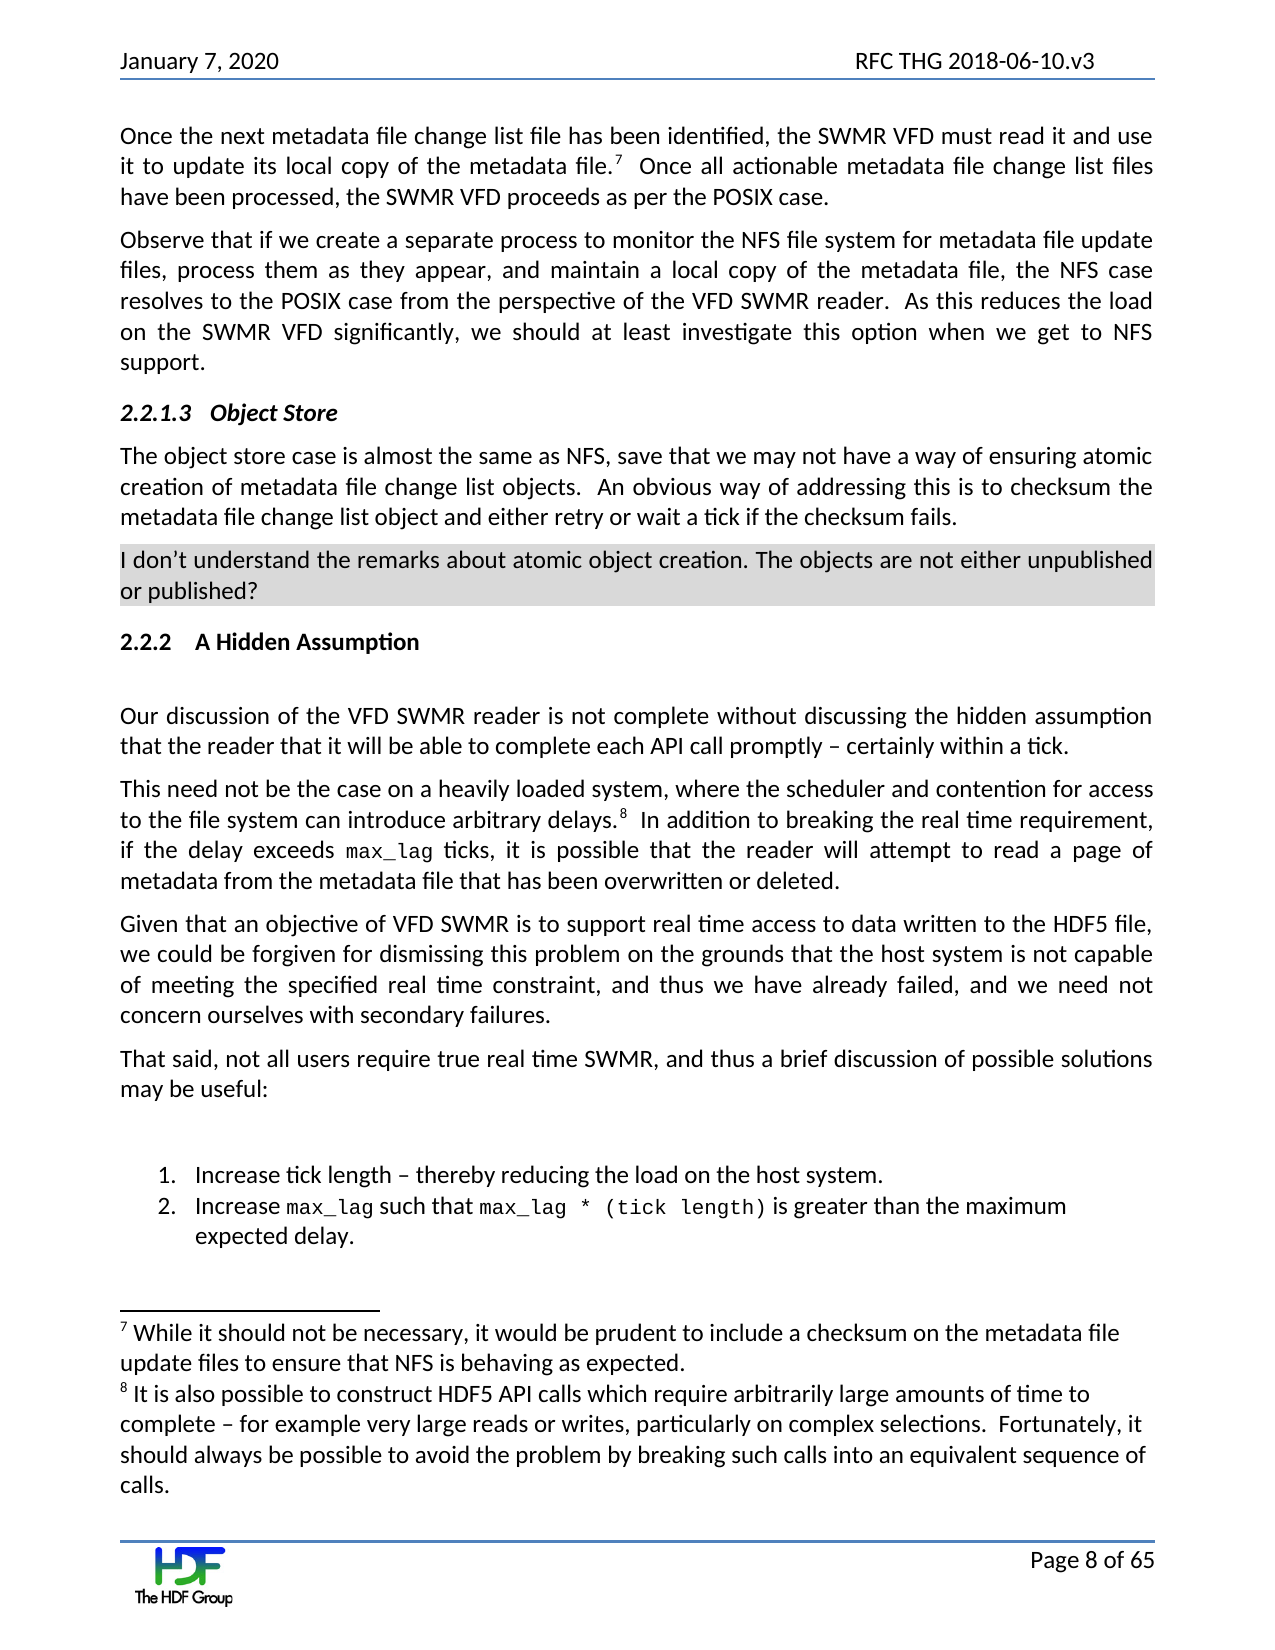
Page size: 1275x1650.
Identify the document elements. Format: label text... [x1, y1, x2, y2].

text That said, not all users require true real time SWMR, and thus a brief discussion of possible solutions may be useful: [120, 1043, 1155, 1104]
list Increase max_lag such that max_lag * (tick length) is greater than the maximum expected delay. [157, 1190, 1155, 1251]
text This need not be the case on a heavily loaded system, where the scheduler and contention for access to the file system can introduce arbitrary delays. In addition to breaking the real time requirement, if the delay exceeds max_lag ticks, it is possible that the reader will attempt to read a page of metadata from the metadata file that has been overwritten or deleted. [120, 773, 1155, 896]
text The object store case is almost the same as NFS, save that we may not have a way of ensuring atomic creation of metadata file change list objects. An obvious way of addressing this is to checksum the metadata file change list object and either retry or wait a tick if the checksum fails. [120, 441, 1155, 532]
text Once the next metadata file change list file has been identified, the SWMR VFD must read it and use it to update its local copy of the metadata file. Once all actionable metadata file change list files have been processed, the SWMR VFD proceeds as per the POSIX case. [120, 120, 1155, 212]
list Increase tick length – thereby reducing the load on the host system. [157, 1159, 1155, 1190]
text Given that an objective of VFD SWMR is to support real time access to data written to the HDF5 file, we could be forgiven for dismissing this problem on the grounds that the host system is not capable of meeting the specified real time constraint, and thus we have already failed, and we need not concern ourselves with secondary failures. [120, 908, 1155, 1030]
subtitle A Hidden Assumption [120, 626, 1155, 657]
picture [135, 1547, 233, 1607]
text Observe that if we create a separate process to monitor the NFS file system for metadata file update files, process them as they appear, and maintain a local copy of the metadata file, the NFS case resolves to the POSIX case from the perspective of the VFD SWMR reader. As this reduces the load on the SWMR VFD significantly, we should at least investigate this option when we get to NFS support. [120, 224, 1155, 377]
text I don’t understand the remarks about atomic object creation. The objects are not either unpublished or published? [120, 544, 1155, 606]
text Our discussion of the VFD SWMR reader is not complete without discussing the hidden assumption that the reader that it will be able to complete each API call promptly – certainly within a tick. [120, 700, 1155, 761]
subtitle Object Store [120, 397, 1155, 428]
